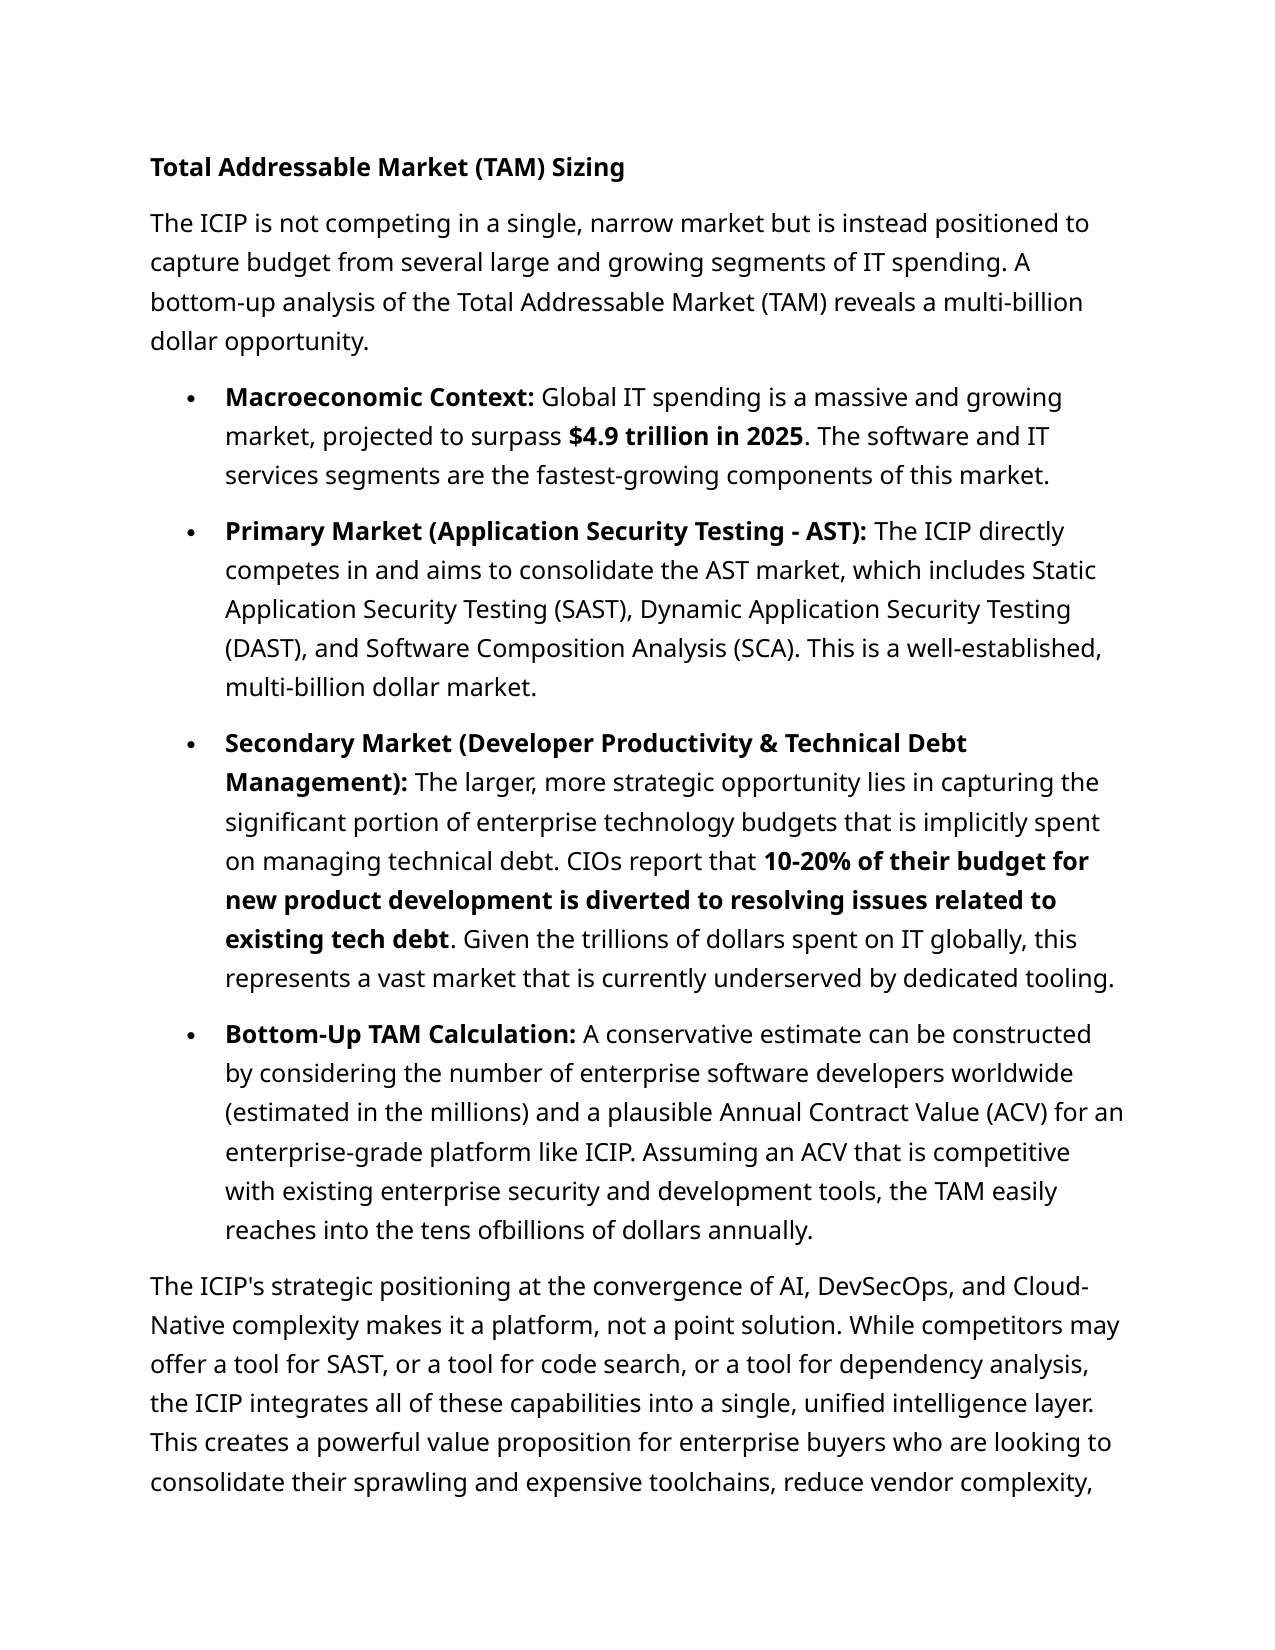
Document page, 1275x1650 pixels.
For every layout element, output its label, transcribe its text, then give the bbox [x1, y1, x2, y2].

list Bottom-Up TAM Calculation: A conservative estimate can be constructed by considering the number of enterprise software developers worldwide (estimated in the millions) and a plausible Annual Contract Value (ACV) for an enterprise-grade platform like ICIP. Assuming an ACV that is competitive with existing enterprise security and development tools, the TAM easily reaches into the tens ofbillions of dollars annually. [187, 1017, 1125, 1247]
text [150, 1268, 1125, 1498]
text Total Addressable Market (TAM) Sizing [150, 150, 1125, 184]
list Primary Market (Application Security Testing - AST): The ICIP directly competes in and aims to consolidate the AST market, which includes Static Application Security Testing (SAST), Dynamic Application Security Testing (DAST), and Software Composition Analysis (SCA). This is a well-established, multi-billion dollar market. [187, 513, 1125, 704]
list Macroeconomic Context: Global IT spending is a massive and growing market, projected to surpass $4.9 trillion in 2025. The software and IT services segments are the fastest-growing components of this market. [187, 379, 1125, 492]
list Secondary Market (Developer Productivity & Technical Debt Management): The larger, more strategic opportunity lies in capturing the significant portion of enterprise technology budgets that is implicitly spent on managing technical debt. CIOs report that 10-20% of their budget for new product development is diverted to resolving issues related to existing tech debt. Given the trillions of dollars spent on IT globally, this represents a vast market that is currently underserved by dedicated tooling. [187, 726, 1125, 995]
text The ICIP is not competing in a single, narrow market but is instead positioned to capture budget from several large and growing segments of IT spending. A bottom-up analysis of the Total Addressable Market (TAM) reveals a multi-billion dollar opportunity. [150, 206, 1125, 357]
